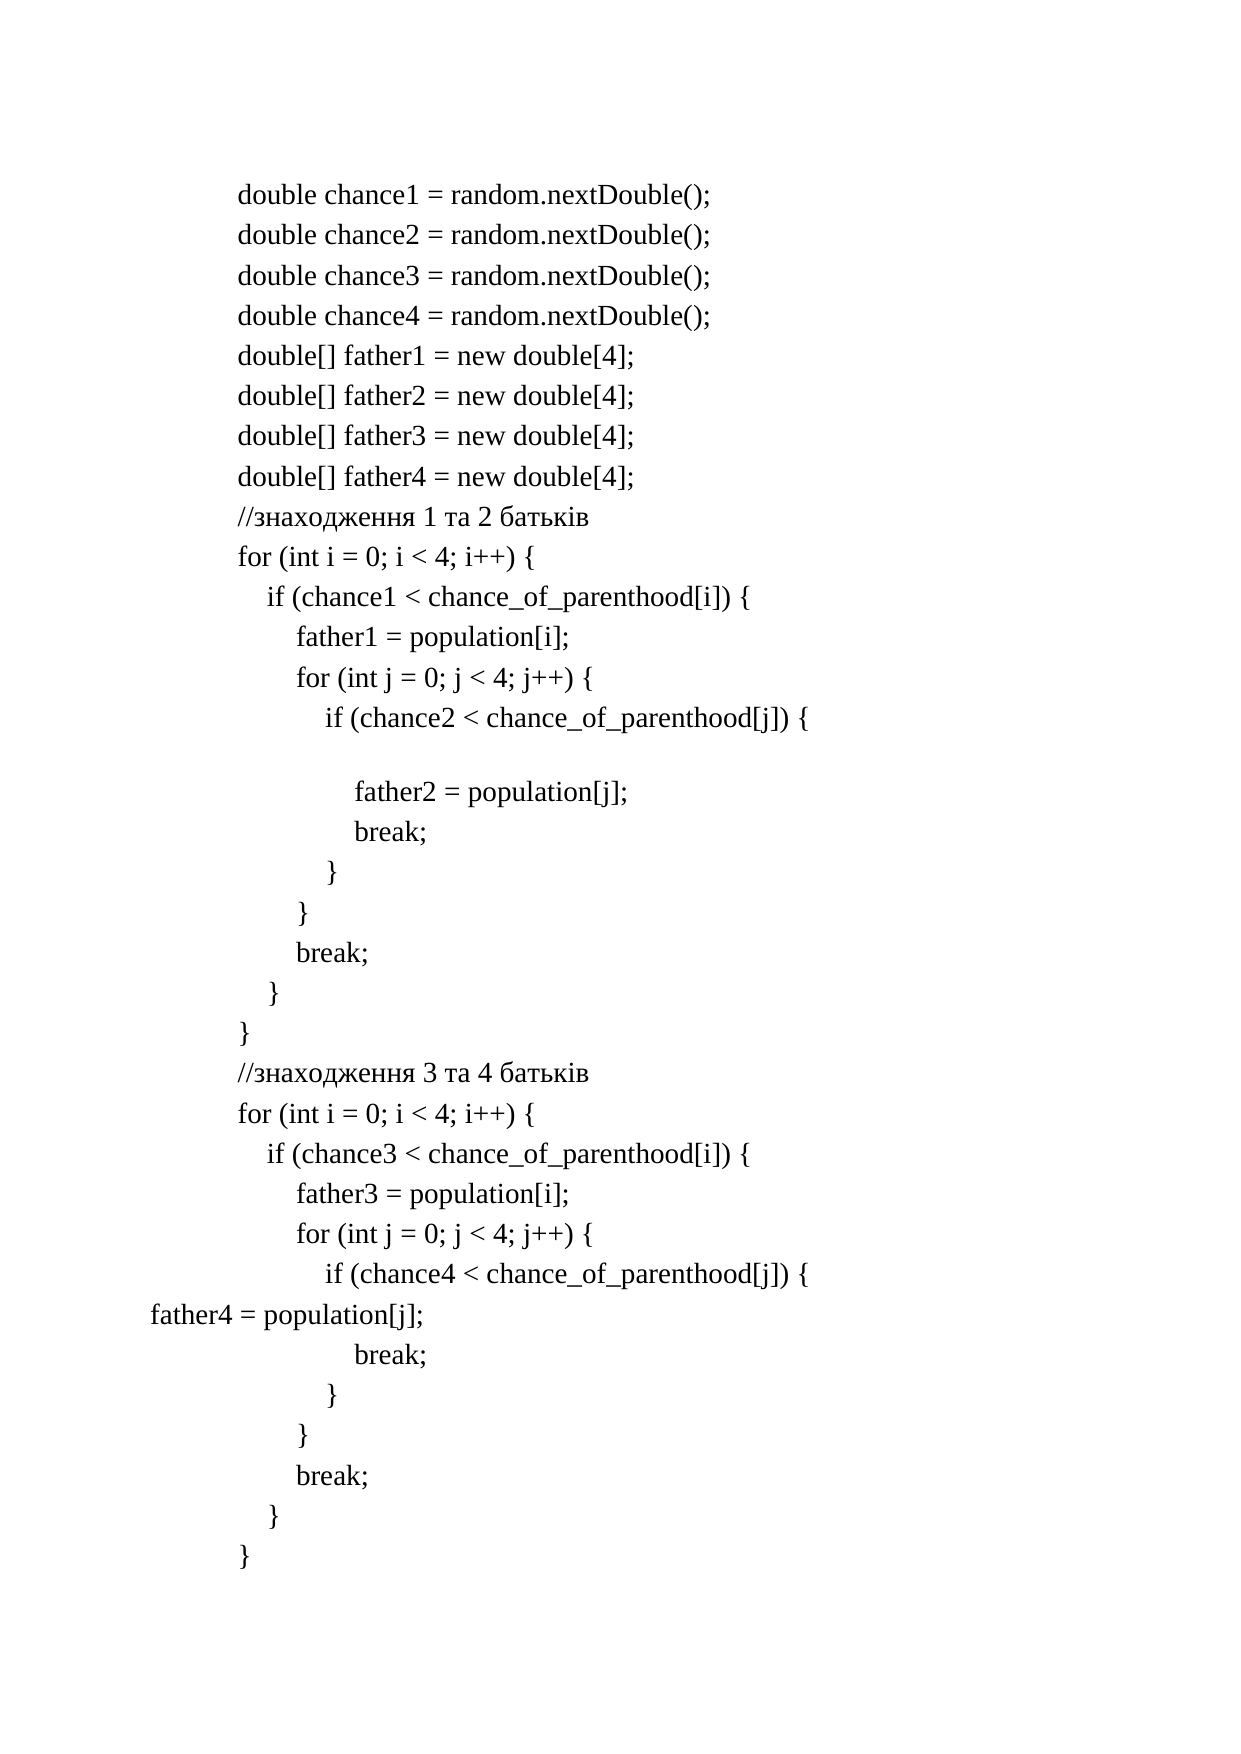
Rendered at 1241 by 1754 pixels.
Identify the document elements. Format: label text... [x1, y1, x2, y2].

text } [150, 854, 1090, 888]
text } [150, 1417, 1090, 1451]
text double chance1 = random.nextDouble(); [150, 177, 1090, 211]
text father2 = population[j]; [150, 774, 1090, 808]
text double[] father2 = new double[4]; [150, 378, 1090, 412]
text } [150, 895, 1090, 928]
text double[] father3 = new double[4]; [150, 418, 1090, 452]
text double chance2 = random.nextDouble(); [150, 217, 1090, 251]
text } [150, 1377, 1090, 1411]
text } [150, 1015, 1090, 1049]
text for (int j = 0; j < 4; j++) { [150, 660, 1090, 693]
text break; [150, 814, 1090, 848]
text //знаходження 3 та 4 батьків [150, 1056, 1090, 1089]
text break; [150, 935, 1090, 968]
text if (chance3 < chance_of_parenthood[i]) { [150, 1136, 1090, 1169]
text if (chance4 < chance_of_parenthood[j]) { [150, 1257, 1090, 1290]
text father1 = population[i]; [150, 619, 1090, 653]
text } [150, 975, 1090, 1009]
text father4 = population[j]; [150, 1297, 1090, 1330]
text for (int i = 0; i < 4; i++) { [150, 539, 1090, 573]
text //знаходження 1 та 2 батьків [150, 499, 1090, 532]
text double chance3 = random.nextDouble(); [150, 258, 1090, 291]
text break; [150, 1337, 1090, 1371]
text double[] father1 = new double[4]; [150, 338, 1090, 372]
text if (chance1 < chance_of_parenthood[i]) { [150, 579, 1090, 613]
text father3 = population[i]; [150, 1176, 1090, 1210]
text break; [150, 1458, 1090, 1491]
text double chance4 = random.nextDouble(); [150, 298, 1090, 331]
text for (int j = 0; j < 4; j++) { [150, 1216, 1090, 1250]
text } [150, 1498, 1090, 1531]
text double[] father4 = new double[4]; [150, 459, 1090, 492]
text } [150, 1538, 1090, 1572]
text if (chance2 < chance_of_parenthood[j]) { [150, 700, 1090, 733]
text for (int i = 0; i < 4; i++) { [150, 1096, 1090, 1129]
